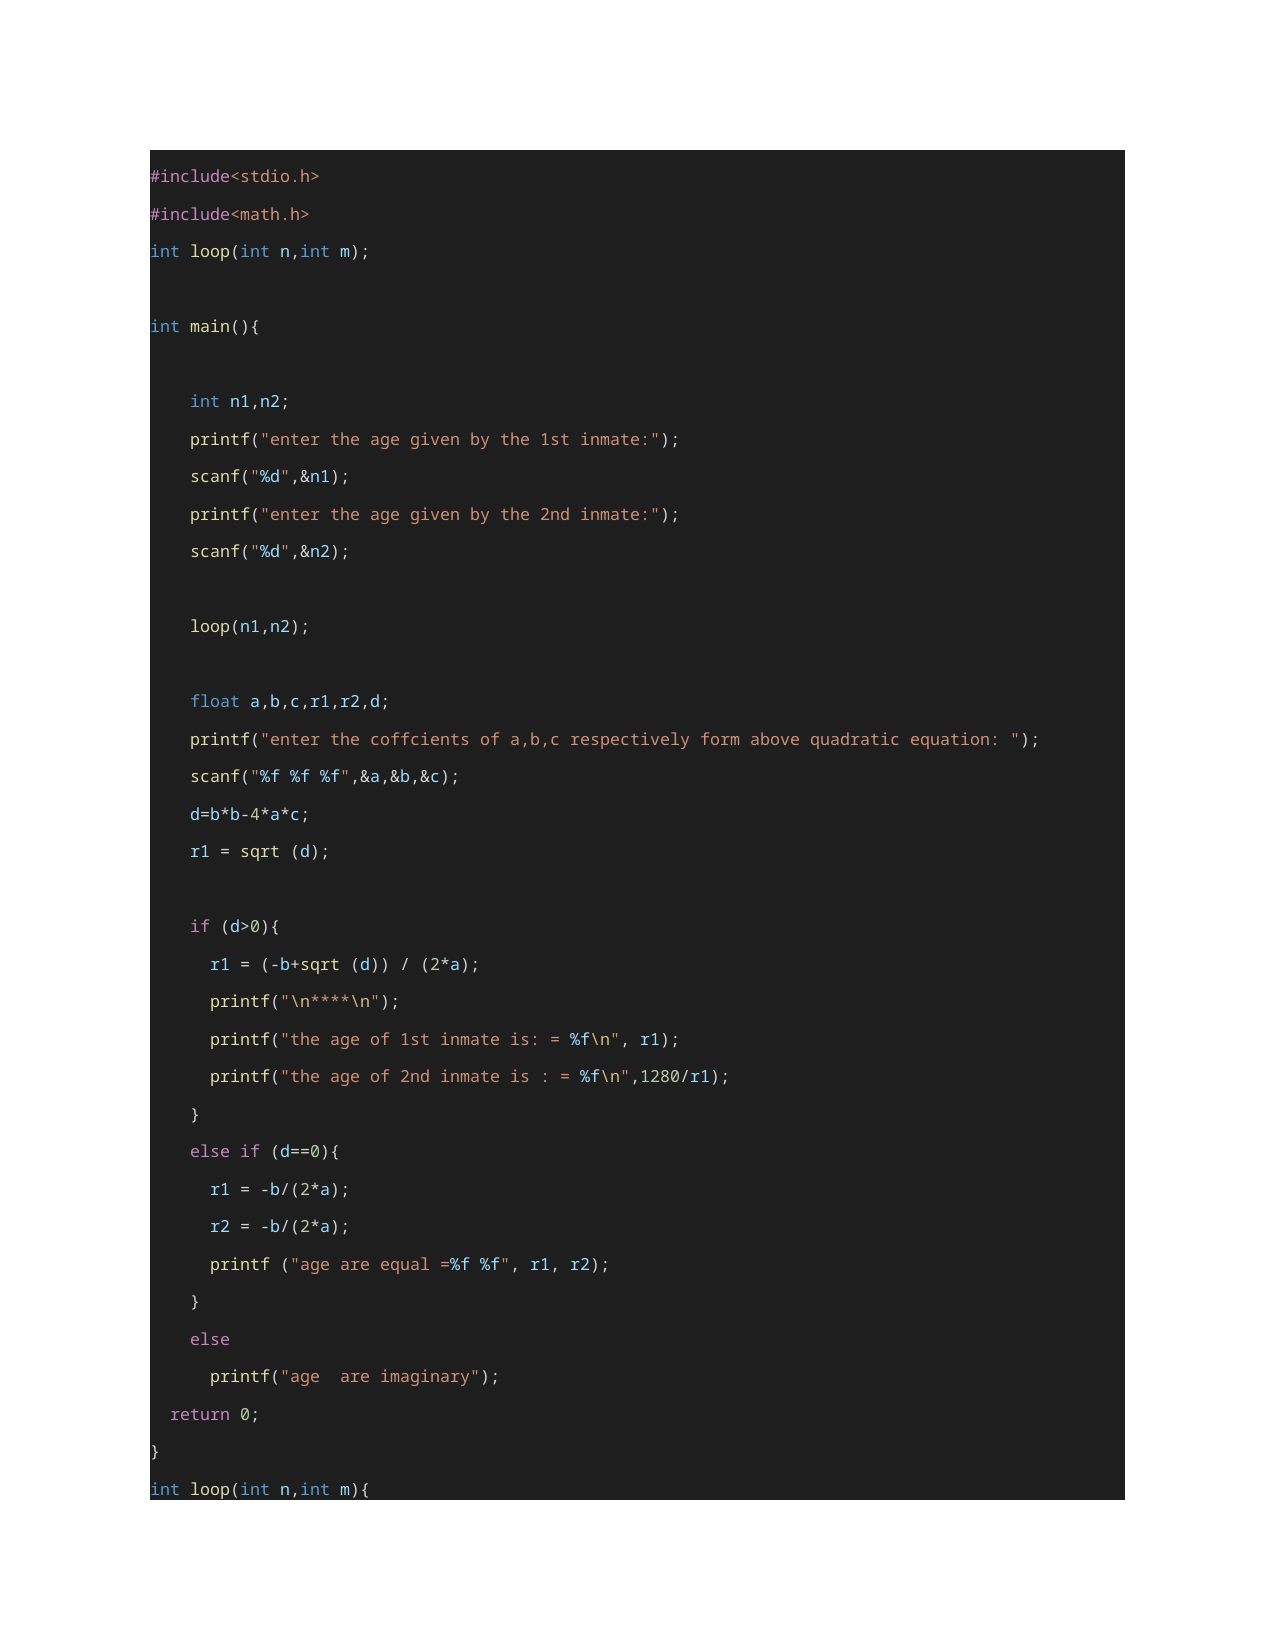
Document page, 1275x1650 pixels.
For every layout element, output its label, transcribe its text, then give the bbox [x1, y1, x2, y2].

text scanf("%f %f %f",&a,&b,&c); [150, 750, 1125, 787]
text } [150, 1087, 1125, 1125]
text else if (d==0){ [150, 1125, 1125, 1162]
text printf("enter the coffcients of a,b,c respectively form above quadratic equation: "); [150, 712, 1125, 750]
text return 0; [150, 1387, 1125, 1425]
text scanf("%d",&n1); [150, 450, 1125, 487]
text printf("age are imaginary"); [150, 1350, 1125, 1387]
text else [150, 1312, 1125, 1350]
text printf("enter the age given by the 1st inmate:"); [150, 412, 1125, 450]
text printf("\n****\n"); [150, 975, 1125, 1012]
text if (d>0){ [150, 900, 1125, 937]
text d=b*b-4*a*c; [150, 787, 1125, 825]
text int n1,n2; [150, 375, 1125, 412]
text printf("enter the age given by the 2nd inmate:"); [150, 487, 1125, 525]
text printf("the age of 2nd inmate is : = %f\n",1280/r1); [150, 1050, 1125, 1087]
text printf("the age of 1st inmate is: = %f\n", r1); [150, 1012, 1125, 1050]
text r1 = sqrt (d); [150, 825, 1125, 862]
text r1 = (-b+sqrt (d)) / (2*a); [150, 937, 1125, 975]
text float a,b,c,r1,r2,d; [150, 675, 1125, 712]
text printf ("age are equal =%f %f", r1, r2); [150, 1237, 1125, 1275]
text r1 = -b/(2*a); [150, 1162, 1125, 1200]
text scanf("%d",&n2); [150, 525, 1125, 562]
text int main(){ [150, 300, 1125, 337]
text } [150, 1275, 1125, 1312]
text #include<stdio.h> [150, 150, 1125, 187]
text int loop(int n,int m){ [150, 1462, 1125, 1500]
text #include<math.h> [150, 187, 1125, 225]
text r2 = -b/(2*a); [150, 1200, 1125, 1237]
text } [150, 1425, 1125, 1462]
text int loop(int n,int m); [150, 225, 1125, 262]
text loop(n1,n2); [150, 600, 1125, 637]
